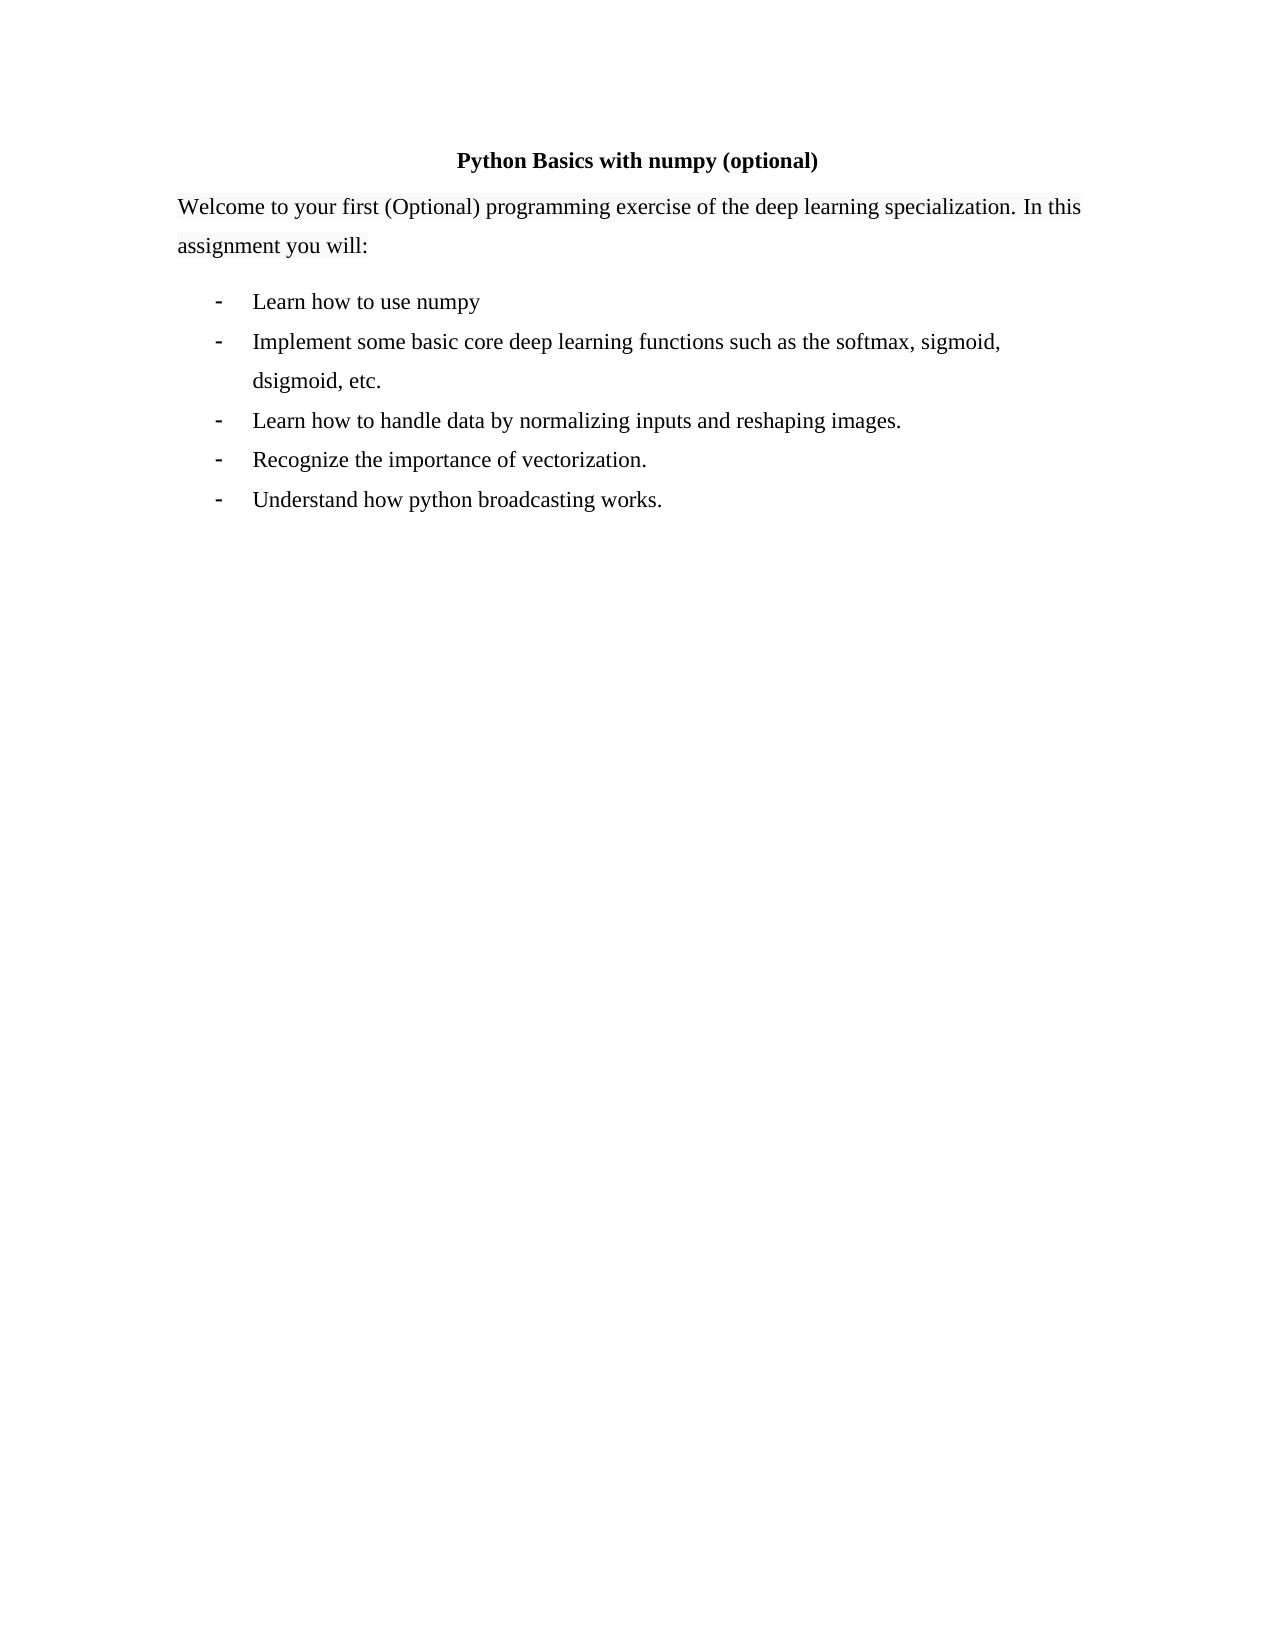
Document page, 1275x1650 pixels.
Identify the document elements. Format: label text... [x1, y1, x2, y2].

list Learn how to handle data by normalizing inputs and reshaping images. [215, 407, 1098, 433]
list Implement some basic core deep learning functions such as the softmax, sigmoid, dsigmoid, etc. [215, 328, 1098, 394]
list Recognize the importance of vectorization. [215, 446, 1098, 473]
text Welcome to your first (Optional) programming exercise of the deep learning specialization. In this assignment you will: [177, 193, 1098, 258]
list Understand how python broadcasting works. [215, 486, 1098, 512]
text Python Basics with numpy (optional) [177, 148, 1098, 174]
list Learn how to use numpy [215, 288, 1098, 315]
